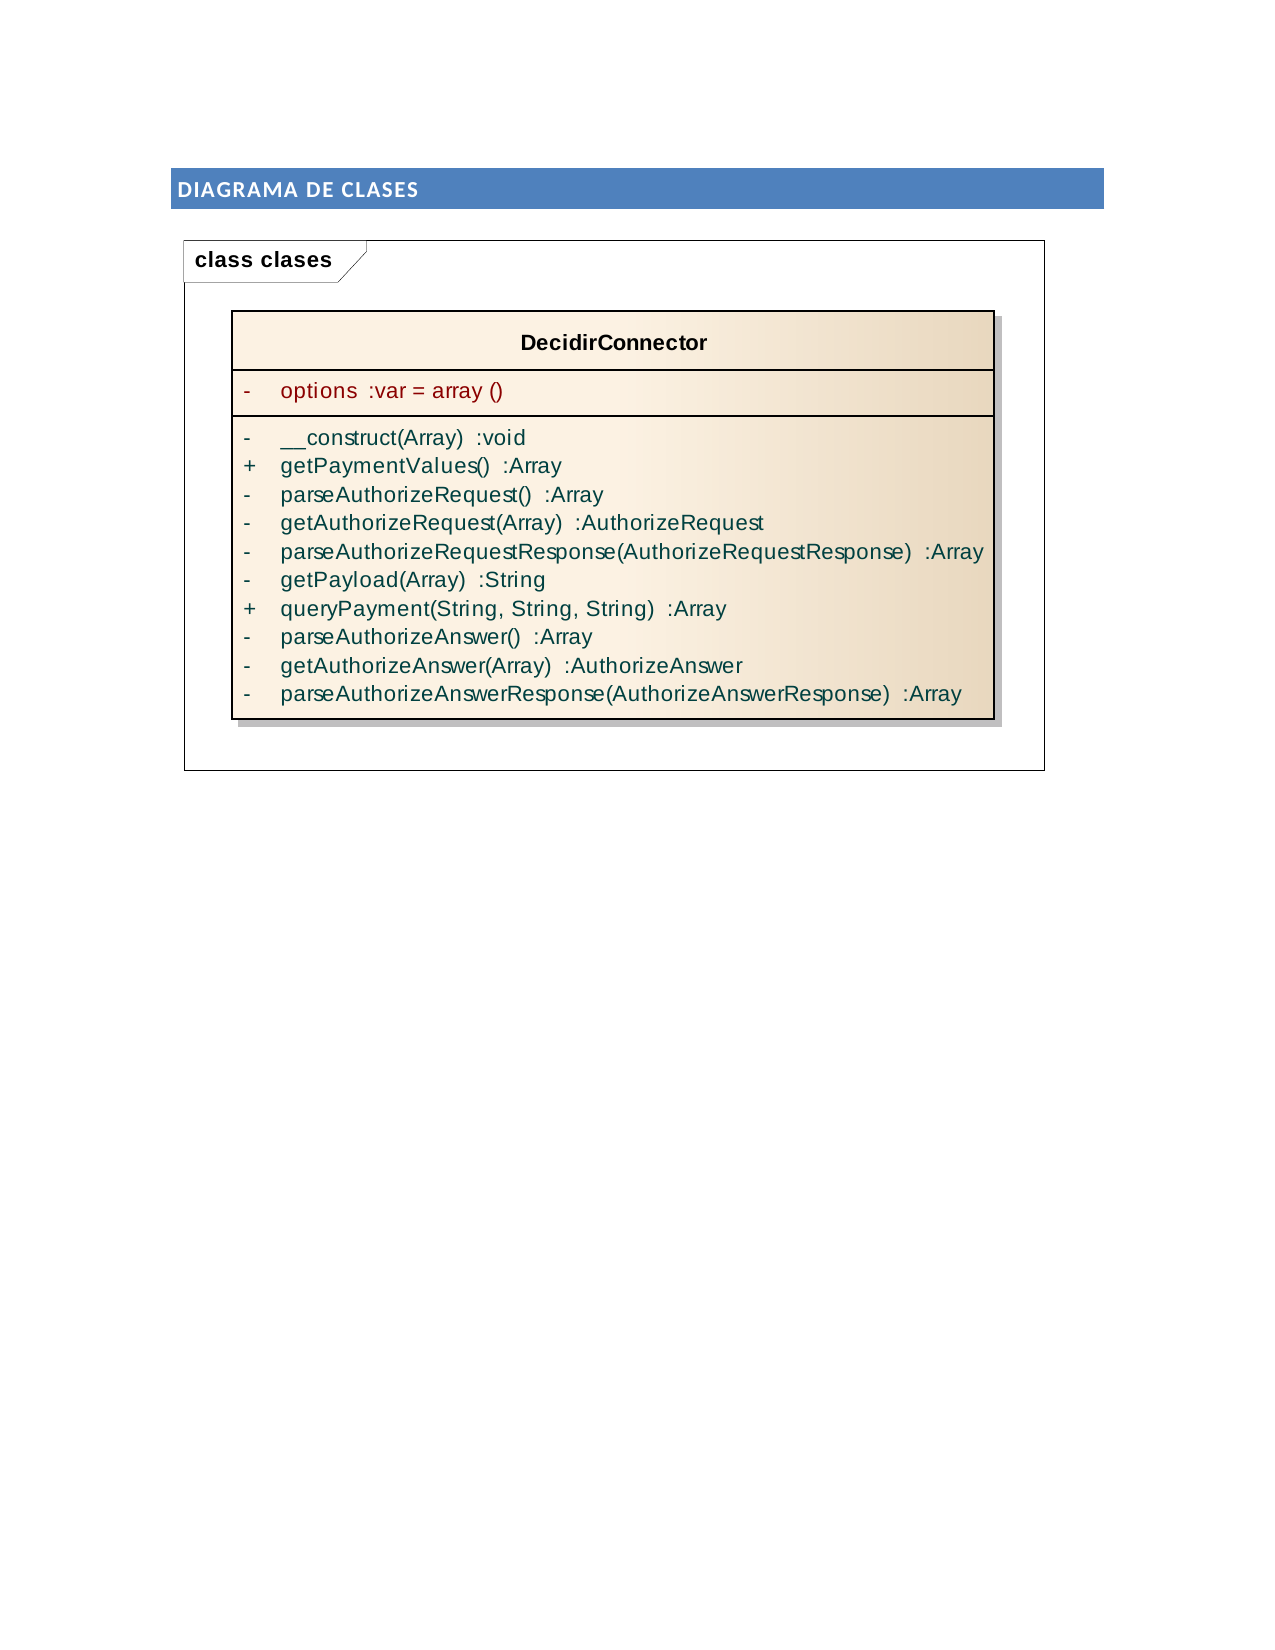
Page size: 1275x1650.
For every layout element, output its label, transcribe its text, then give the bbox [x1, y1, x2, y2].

subtitle DIAGRAMA DE CLASES [177, 175, 1098, 203]
